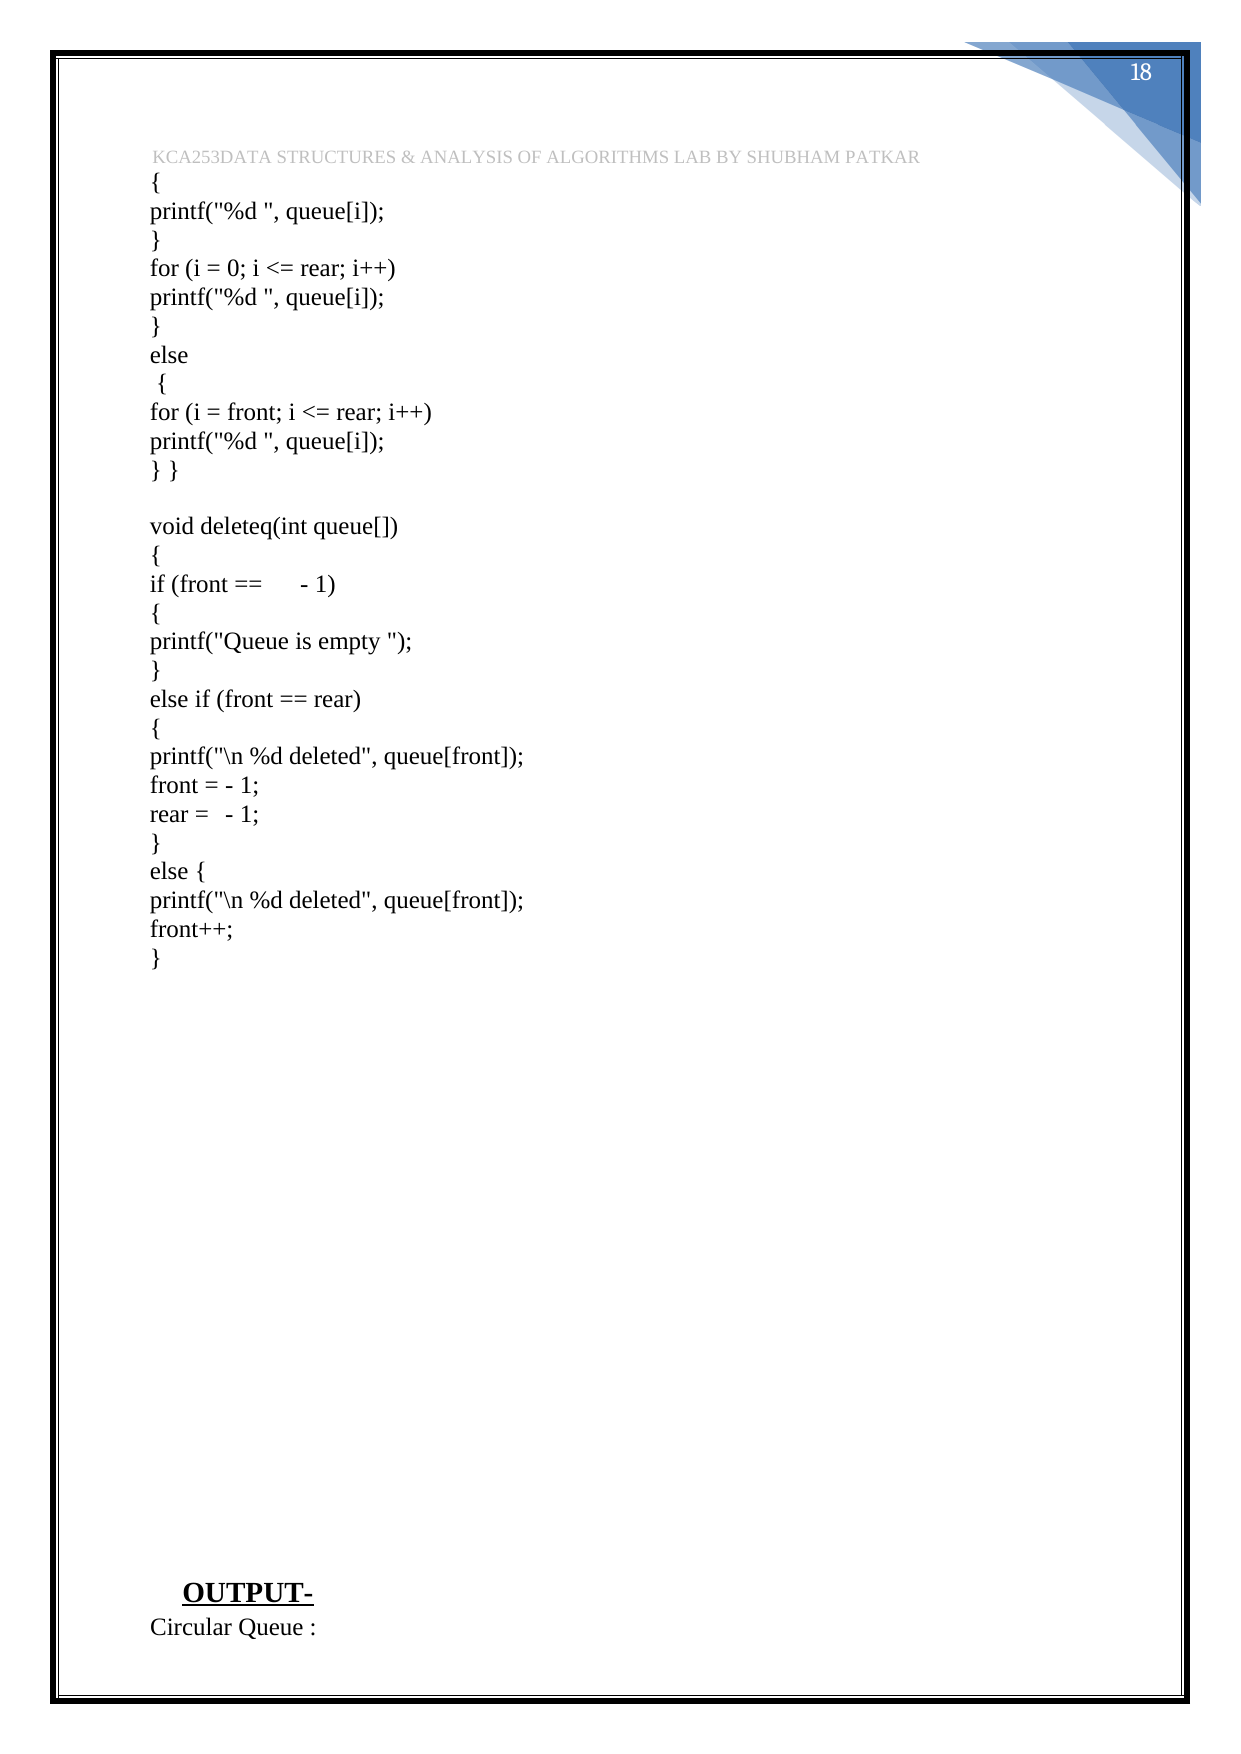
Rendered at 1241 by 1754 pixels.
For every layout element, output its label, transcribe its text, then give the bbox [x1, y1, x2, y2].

text for (i = front; i <= rear; i++) [149, 397, 602, 426]
text front = - 1; [149, 770, 694, 799]
text else if (front == rear) [149, 684, 694, 713]
text void deleteq(int queue[]) [149, 511, 694, 540]
text } [149, 943, 694, 971]
subtitle OUTPUT- [149, 1575, 913, 1609]
text { [149, 540, 694, 569]
text } [149, 225, 566, 253]
text } [149, 828, 694, 856]
text } [149, 311, 566, 340]
picture [963, 42, 1201, 206]
text { [149, 167, 566, 196]
text { [149, 598, 694, 626]
text for (i = 0; i <= rear; i++) [149, 253, 566, 282]
text rear = - 1; [149, 799, 694, 828]
picture [963, 59, 1181, 206]
text front++; [149, 914, 694, 943]
text printf("\n %d deleted", queue[front]); [149, 741, 694, 770]
text printf("%d ", queue[i]); [149, 282, 566, 311]
text printf("%d ", queue[i]); [149, 426, 602, 455]
text else { [149, 856, 694, 885]
text { [149, 368, 602, 397]
text } [149, 655, 694, 684]
text else [149, 340, 602, 368]
text } } [149, 455, 344, 483]
text { [149, 713, 694, 741]
text printf("%d ", queue[i]); [149, 196, 566, 225]
text Circular Queue : [150, 1612, 1011, 1640]
text if (front == - 1) [149, 569, 694, 598]
text printf("Queue is empty "); [149, 626, 694, 655]
text printf("\n %d deleted", queue[front]); [149, 885, 694, 914]
